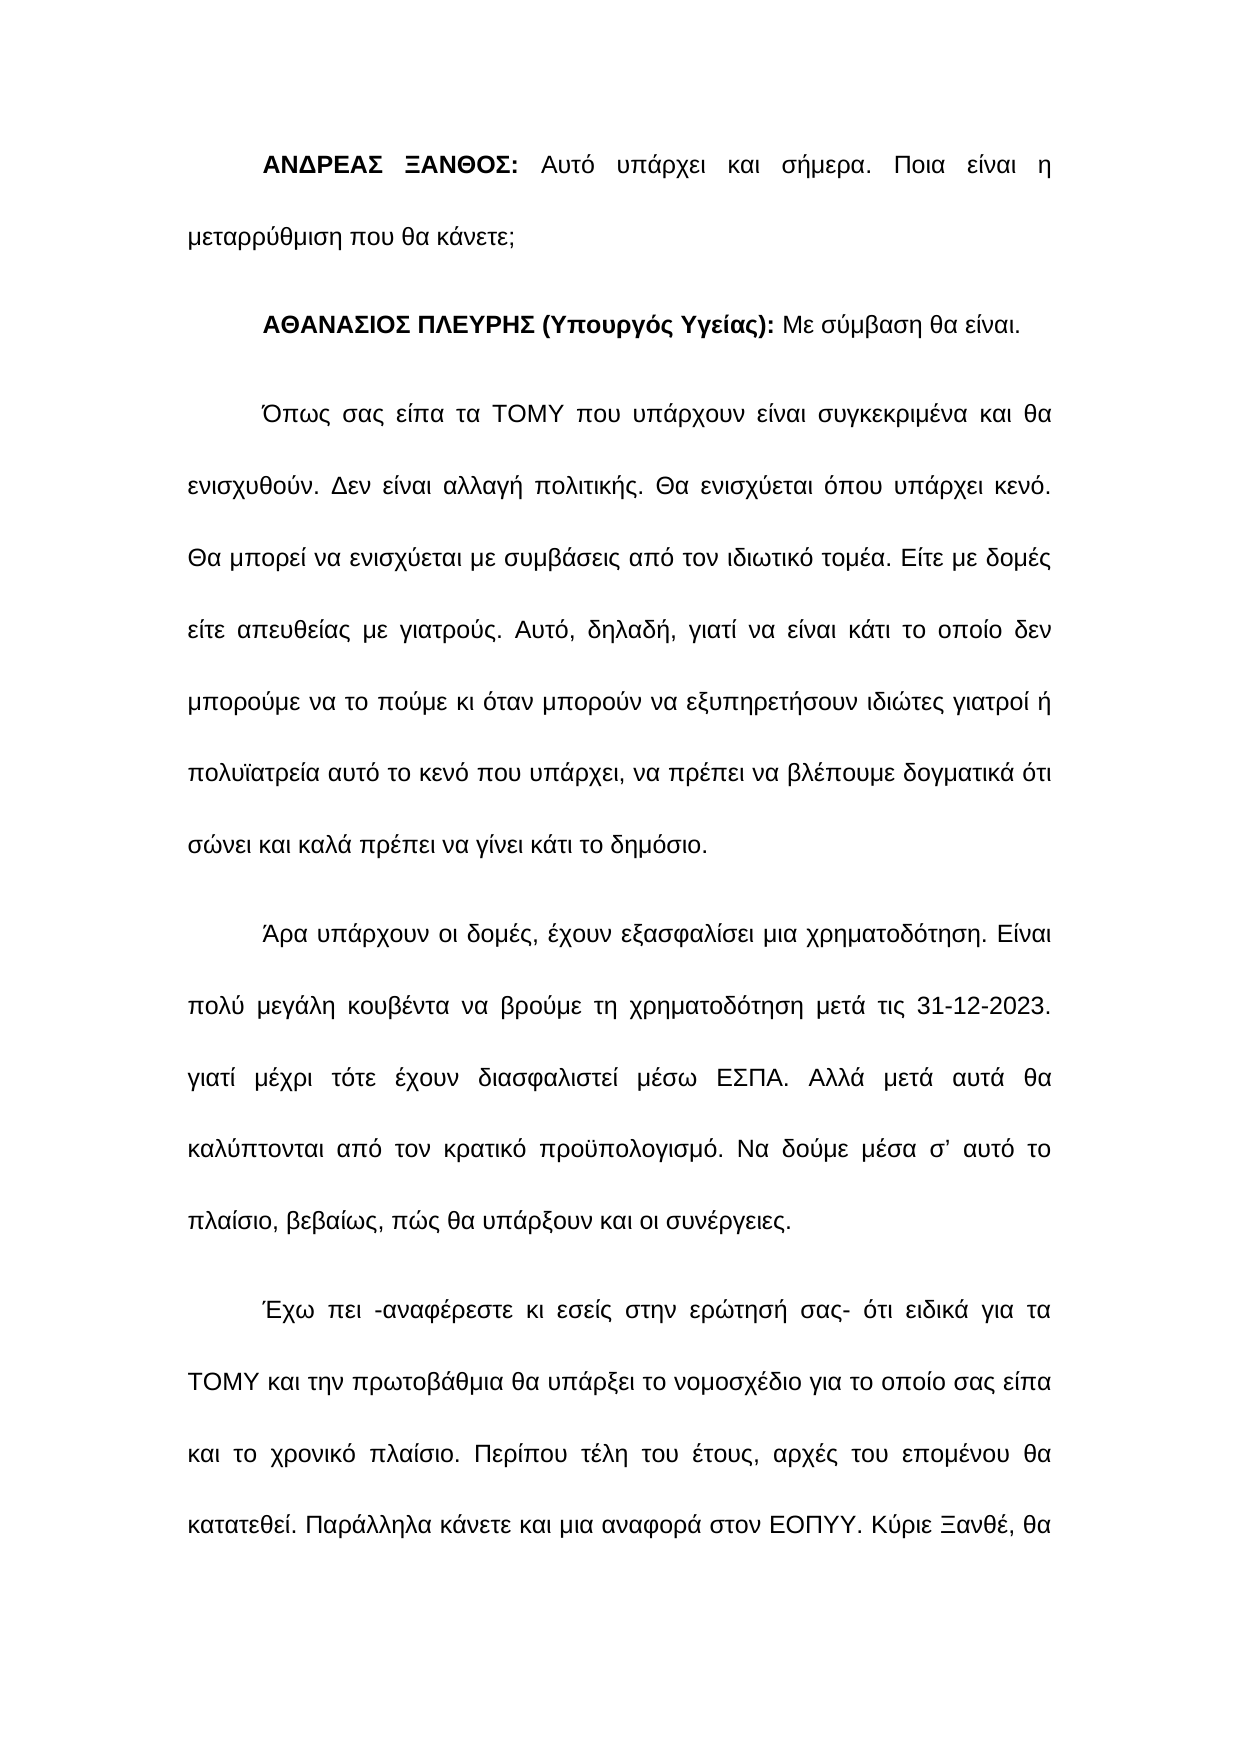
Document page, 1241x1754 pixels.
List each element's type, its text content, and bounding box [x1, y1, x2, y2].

text Όπως σας είπα τα ΤΟΜΥ που υπάρχουν είναι συγκεκριμένα και θα ενισχυθούν. Δεν είναι αλλαγή πολιτικής. Θα ενισχύεται όπου υπάρχει κενό. Θα μπορεί να ενισχύεται με συμβάσεις από τον ιδιωτικό τομέα. Είτε με δομές είτε απευθείας με γιατρούς. Αυτό, δηλαδή, γιατί να είναι κάτι το οποίο δεν μπορούμε να το πούμε κι όταν μπορούν να εξυπηρετήσουν ιδιώτες γιατροί ή πολυϊατρεία αυτό το κενό που υπάρχει, να πρέπει να βλέπουμε δογματικά ότι σώνει και καλά πρέπει να γίνει κάτι το δημόσιο. [187, 399, 1053, 859]
text ΑΝΔΡΕΑΣ ΞΑΝΘΟΣ: Αυτό υπάρχει και σήμερα. Ποια είναι η μεταρρύθμιση που θα κάνετε; [187, 150, 1053, 251]
text Άρα υπάρχουν οι δομές, έχουν εξασφαλίσει μια χρηματοδότηση. Είναι πολύ μεγάλη κουβέντα να βρούμε τη χρηματοδότηση μετά τις 31-12-2023. γιατί μέχρι τότε έχουν διασφαλιστεί μέσω ΕΣΠΑ. Αλλά μετά αυτά θα καλύπτονται από τον κρατικό προϋπολογισμό. Να δούμε μέσα σ’ αυτό το πλαίσιο, βεβαίως, πώς θα υπάρξουν και οι συνέργειες. [187, 919, 1053, 1235]
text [187, 1295, 1053, 1539]
text ΑΘΑΝΑΣΙΟΣ ΠΛΕΥΡΗΣ (Υπουργός Υγείας): Με σύμβαση θα είναι. [187, 310, 1053, 339]
